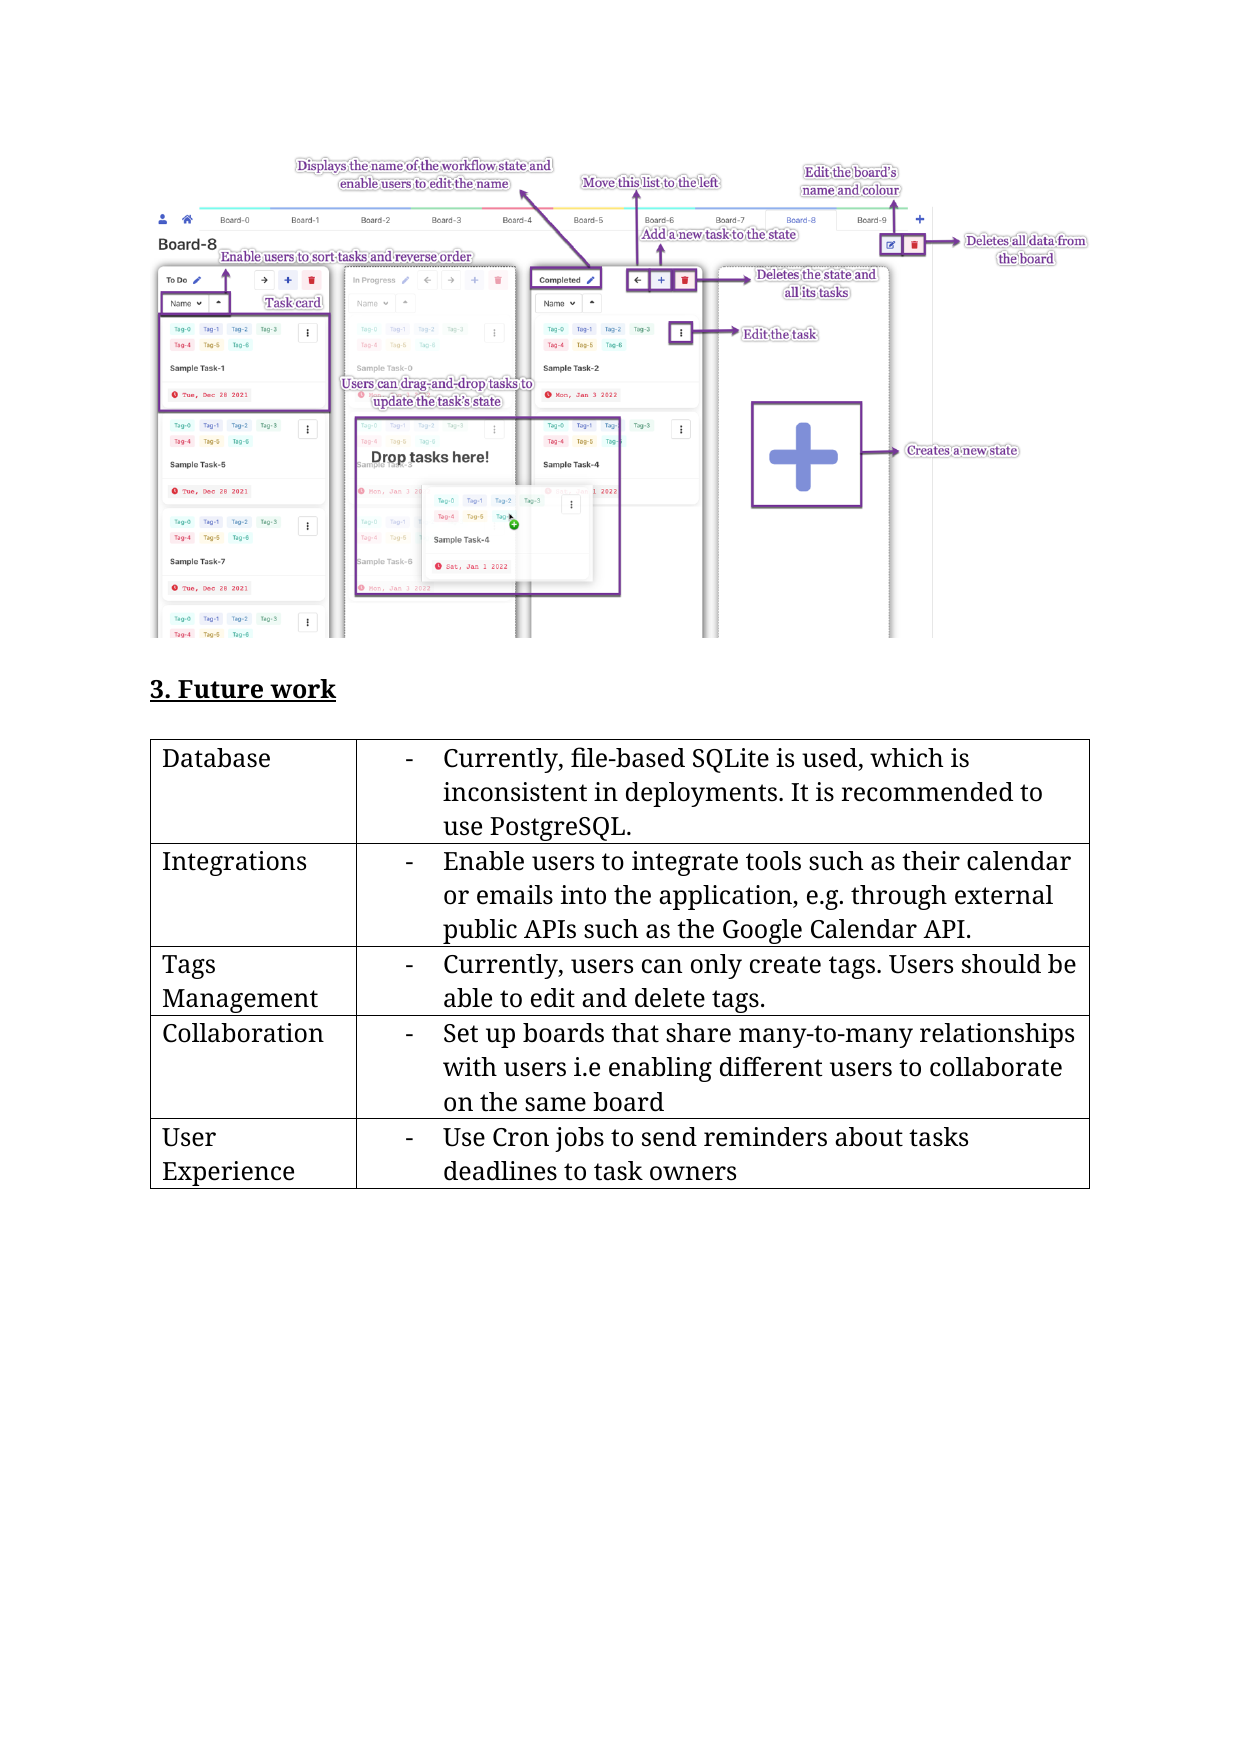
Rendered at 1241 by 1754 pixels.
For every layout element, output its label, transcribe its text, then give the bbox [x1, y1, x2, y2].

table_cell Collaboration [151, 1016, 356, 1118]
picture [150, 150, 1091, 638]
table_header Database [151, 740, 356, 843]
table_cell Use Cron jobs to send reminders about tasks deadlines to task owners [357, 1119, 1089, 1187]
table_cell User Experience [151, 1119, 356, 1187]
text 3. Future work [150, 671, 1090, 705]
table_cell Currently, users can only create tags. Users should be able to edit and delete tags. [357, 947, 1089, 1015]
table_cell Set up boards that share many-to-many relationships with users i.e enabling different users to collaborate on the same board [357, 1016, 1089, 1118]
table_cell Tags Management [151, 947, 356, 1015]
table_header Currently, file-based SQLite is used, which is inconsistent in deployments. It is recommended to use PostgreSQL. [357, 740, 1089, 843]
table_cell Enable users to integrate tools such as their calendar or emails into the application, e.g. through external public APIs such as the Google Calendar API. [357, 844, 1089, 946]
table_cell Integrations [151, 844, 356, 946]
